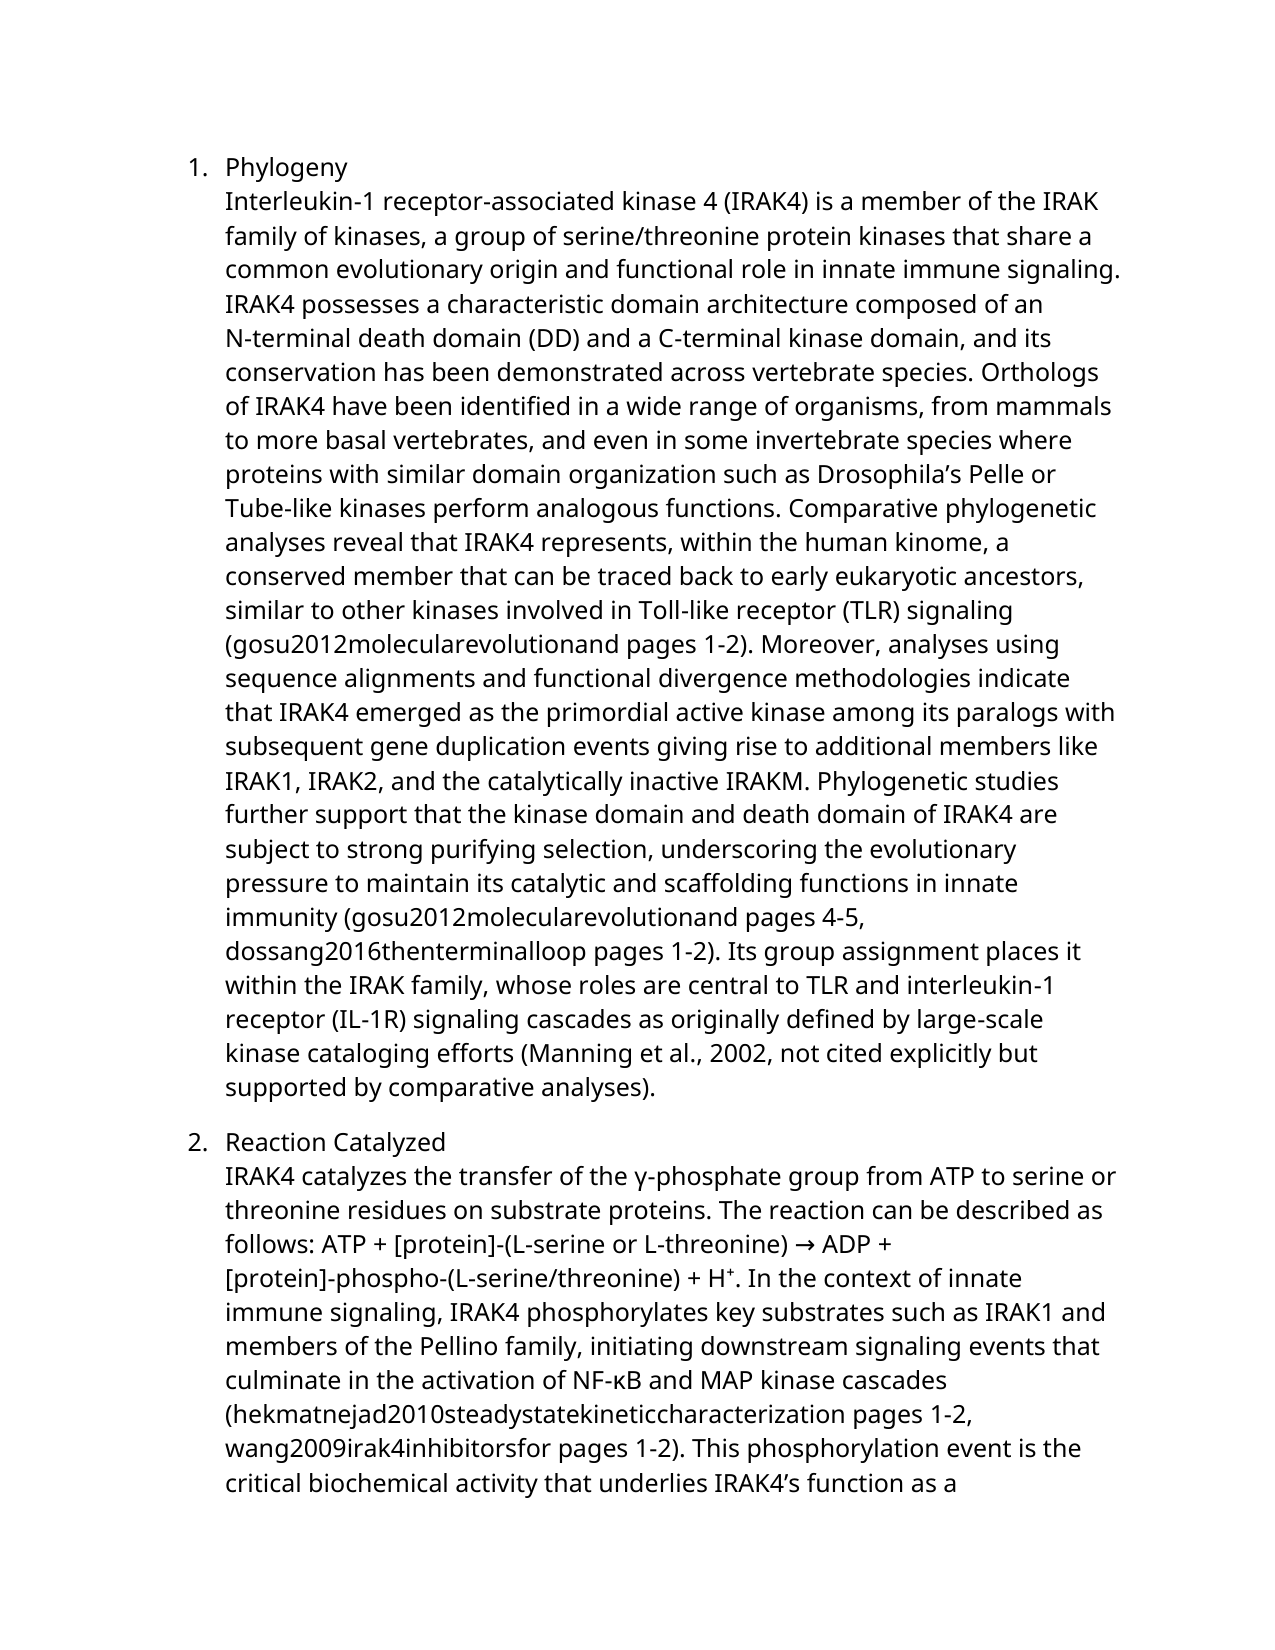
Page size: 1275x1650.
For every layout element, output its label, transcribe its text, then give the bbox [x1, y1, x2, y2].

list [187, 1124, 1125, 1499]
list Phylogeny Interleukin‑1 receptor‑associated kinase 4 (IRAK4) is a member of the IRAK family of kinases, a group of serine/threonine protein kinases that share a common evolutionary origin and functional role in innate immune signaling. IRAK4 possesses a characteristic domain architecture composed of an N‑terminal death domain (DD) and a C‑terminal kinase domain, and its conservation has been demonstrated across vertebrate species. Orthologs of IRAK4 have been identified in a wide range of organisms, from mammals to more basal vertebrates, and even in some invertebrate species where proteins with similar domain organization such as Drosophila’s Pelle or Tube‑like kinases perform analogous functions. Comparative phylogenetic analyses reveal that IRAK4 represents, within the human kinome, a conserved member that can be traced back to early eukaryotic ancestors, similar to other kinases involved in Toll‑like receptor (TLR) signaling (gosu2012molecularevolutionand pages 1-2). Moreover, analyses using sequence alignments and functional divergence methodologies indicate that IRAK4 emerged as the primordial active kinase among its paralogs with subsequent gene duplication events giving rise to additional members like IRAK1, IRAK2, and the catalytically inactive IRAKM. Phylogenetic studies further support that the kinase domain and death domain of IRAK4 are subject to strong purifying selection, underscoring the evolutionary pressure to maintain its catalytic and scaffolding functions in innate immunity (gosu2012molecularevolutionand pages 4-5, dossang2016thenterminalloop pages 1-2). Its group assignment places it within the IRAK family, whose roles are central to TLR and interleukin‑1 receptor (IL‑1R) signaling cascades as originally defined by large‑scale kinase cataloging efforts (Manning et al., 2002, not cited explicitly but supported by comparative analyses). [187, 150, 1125, 1104]
